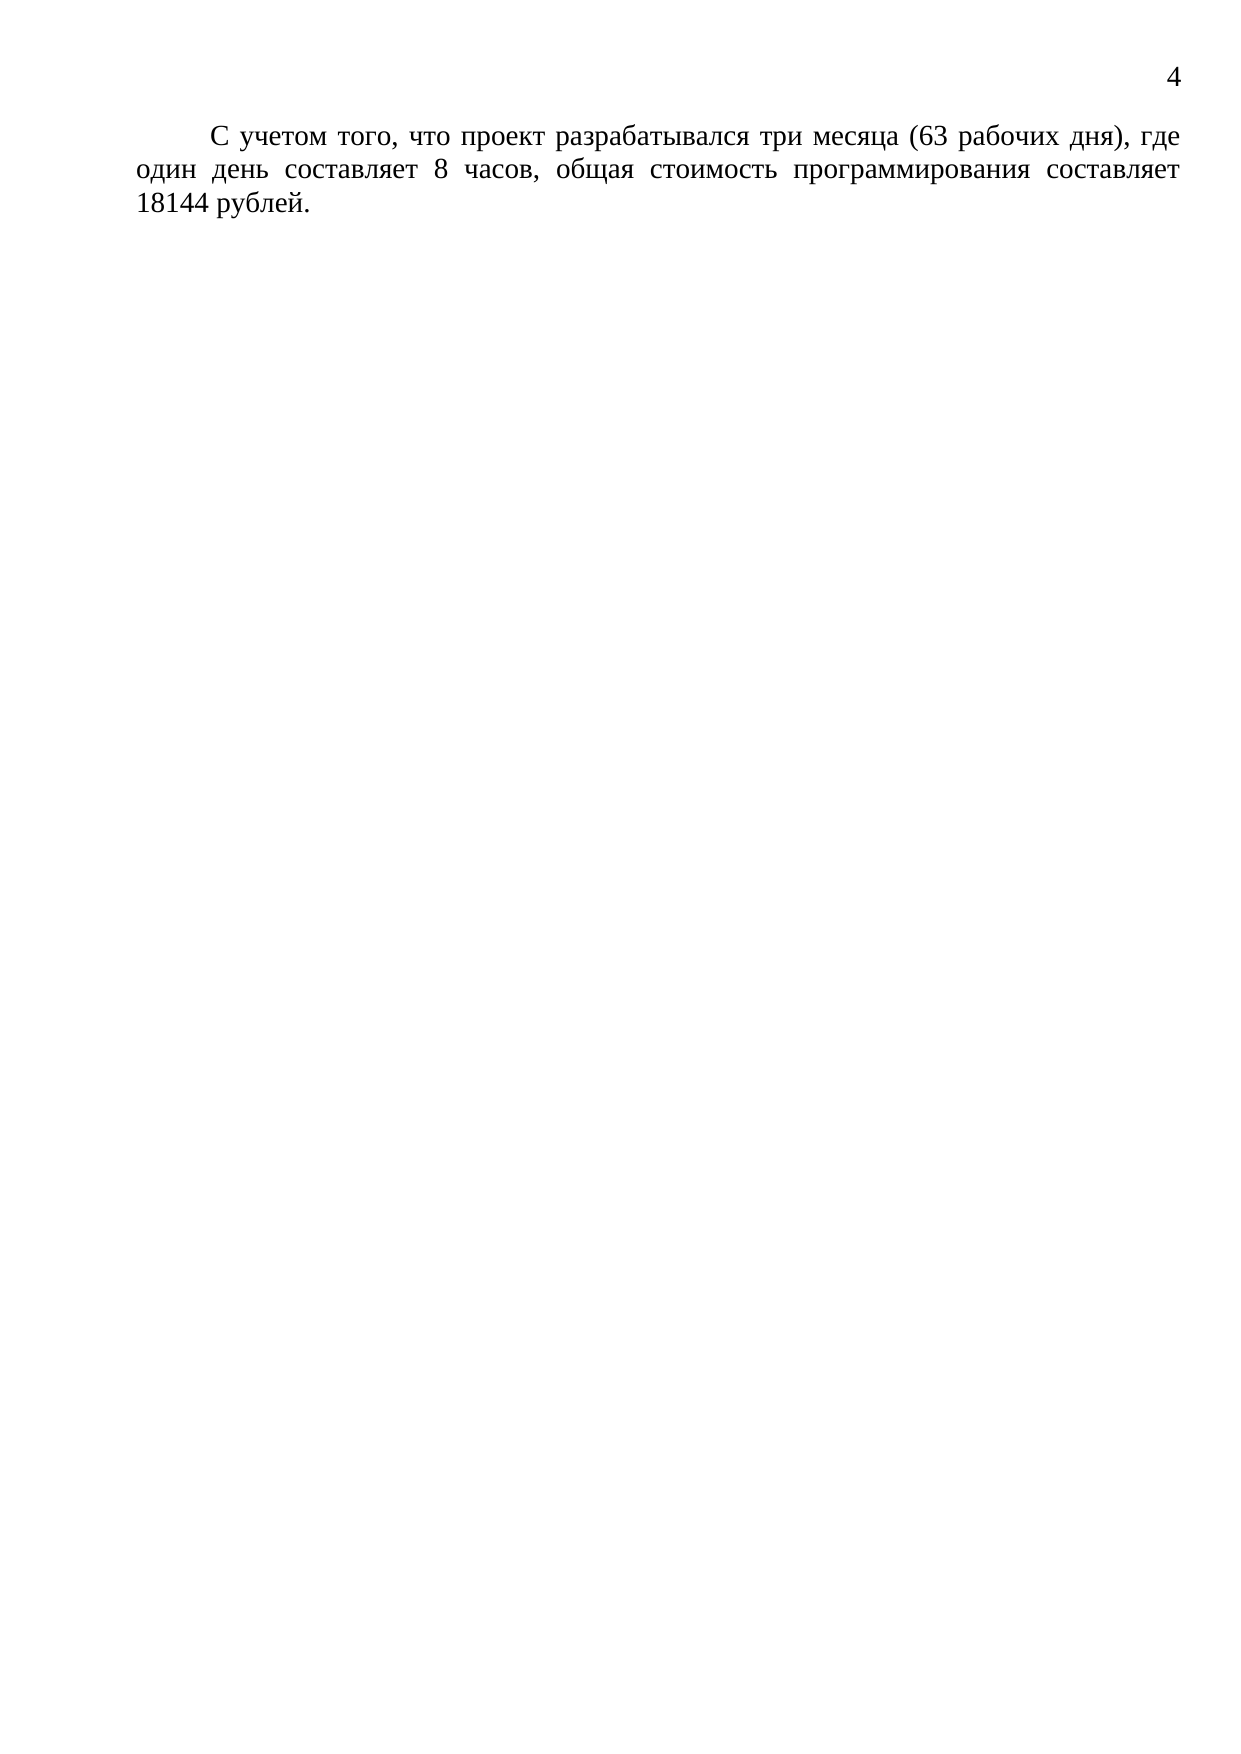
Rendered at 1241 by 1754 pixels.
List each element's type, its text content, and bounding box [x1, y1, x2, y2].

text С учетом того, что проект разрабатывался три месяца (63 рабочих дня), где один день составляет 8 часов, общая стоимость программирования составляет 18144 рублей. [136, 118, 1181, 219]
